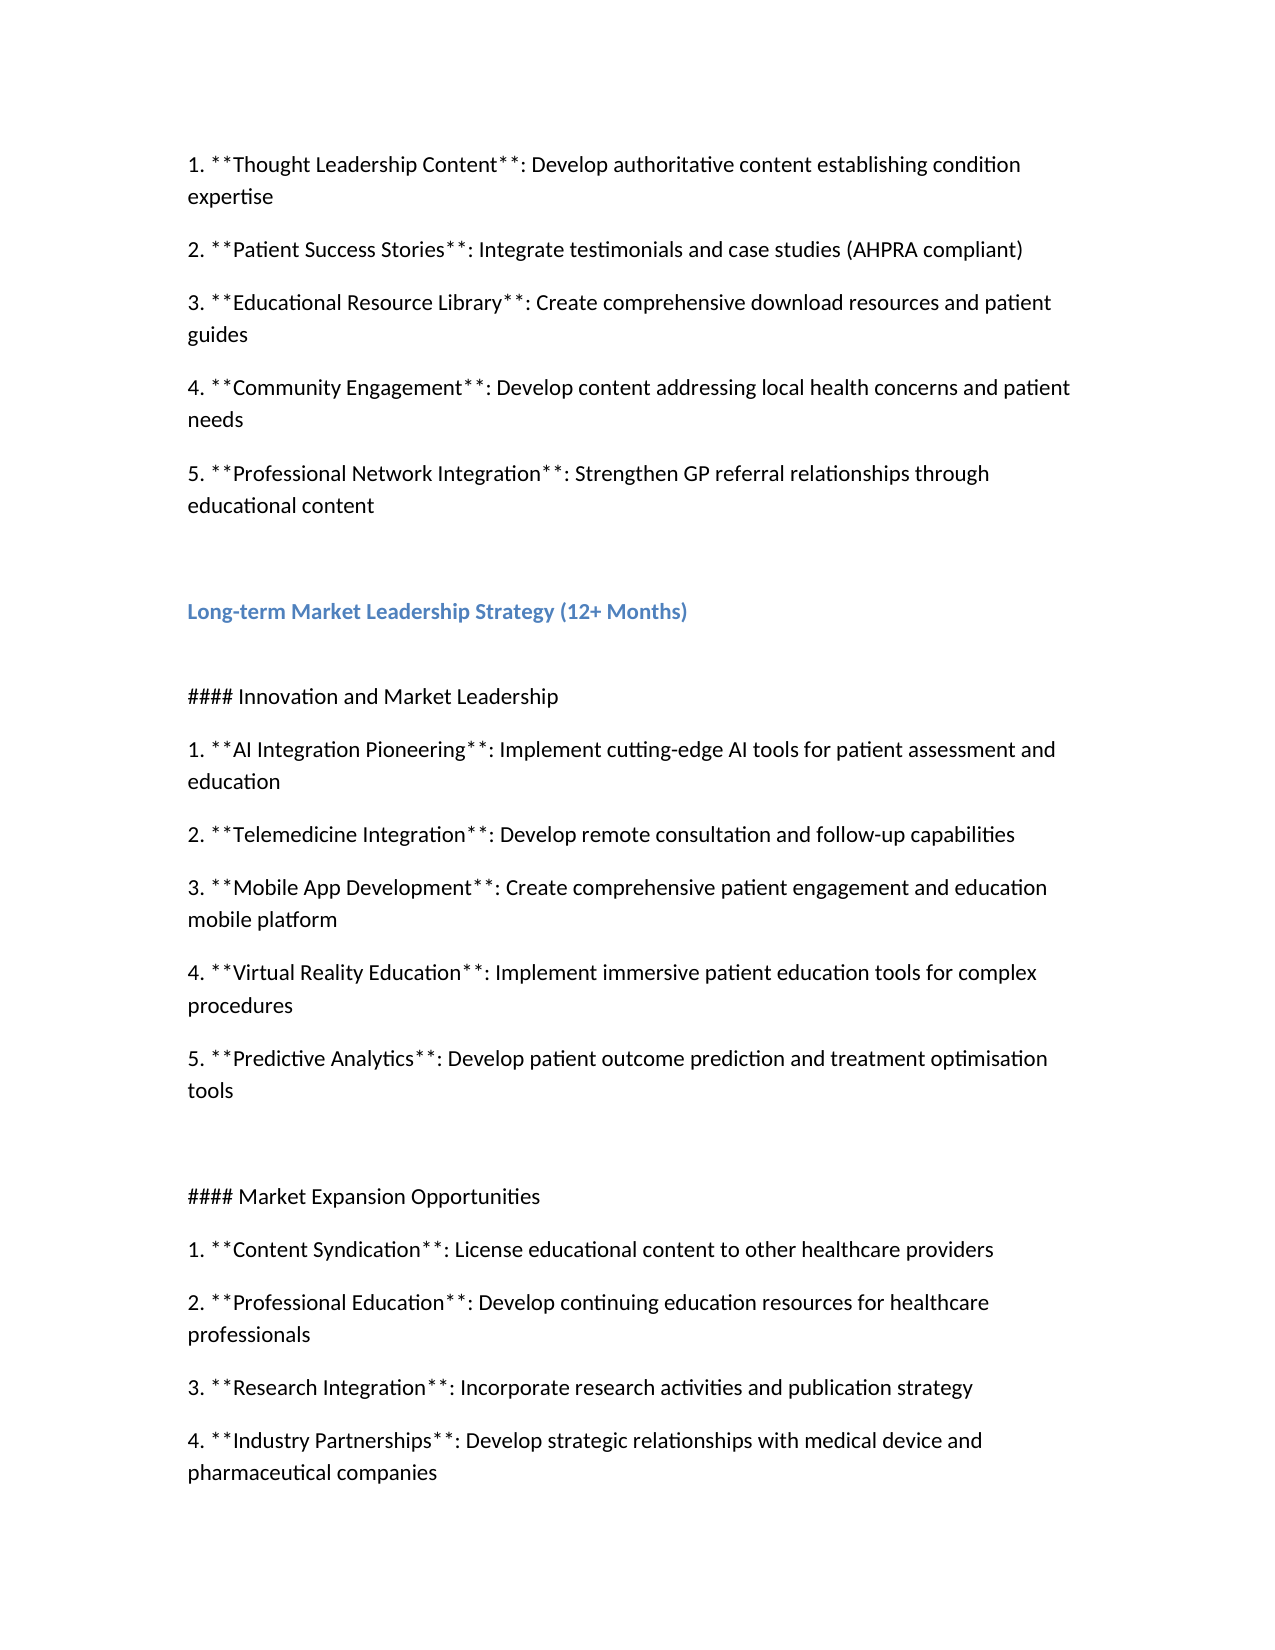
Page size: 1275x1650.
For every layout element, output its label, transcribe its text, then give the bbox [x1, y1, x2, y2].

text 3. **Mobile App Development**: Create comprehensive patient engagement and education mobile platform [187, 873, 1087, 933]
text 2. **Professional Education**: Develop continuing education resources for healthcare professionals [187, 1288, 1087, 1348]
text 1. **AI Integration Pioneering**: Implement cutting-edge AI tools for patient assessment and education [187, 735, 1087, 795]
text 2. **Patient Success Stories**: Integrate testimonials and case studies (AHPRA compliant) [187, 235, 1087, 263]
text 4. **Community Engagement**: Develop content addressing local health concerns and patient needs [187, 373, 1087, 434]
text 1. **Content Syndication**: License educational content to other healthcare providers [187, 1235, 1087, 1263]
text 4. **Industry Partnerships**: Develop strategic relationships with medical device and pharmaceutical companies [187, 1426, 1087, 1486]
text #### Innovation and Market Leadership [187, 682, 1087, 710]
subtitle Long-term Market Leadership Strategy (12+ Months) [187, 597, 1087, 625]
text 5. **Predictive Analytics**: Develop patient outcome prediction and treatment optimisation tools [187, 1044, 1087, 1104]
text 3. **Educational Resource Library**: Create comprehensive download resources and patient guides [187, 288, 1087, 348]
text 2. **Telemedicine Integration**: Develop remote consultation and follow-up capabilities [187, 820, 1087, 848]
text 5. **Professional Network Integration**: Strengthen GP referral relationships through educational content [187, 459, 1087, 519]
text 1. **Thought Leadership Content**: Develop authoritative content establishing condition expertise [187, 150, 1087, 210]
text #### Market Expansion Opportunities [187, 1182, 1087, 1210]
text 4. **Virtual Reality Education**: Implement immersive patient education tools for complex procedures [187, 958, 1087, 1019]
text 3. **Research Integration**: Incorporate research activities and publication strategy [187, 1373, 1087, 1401]
